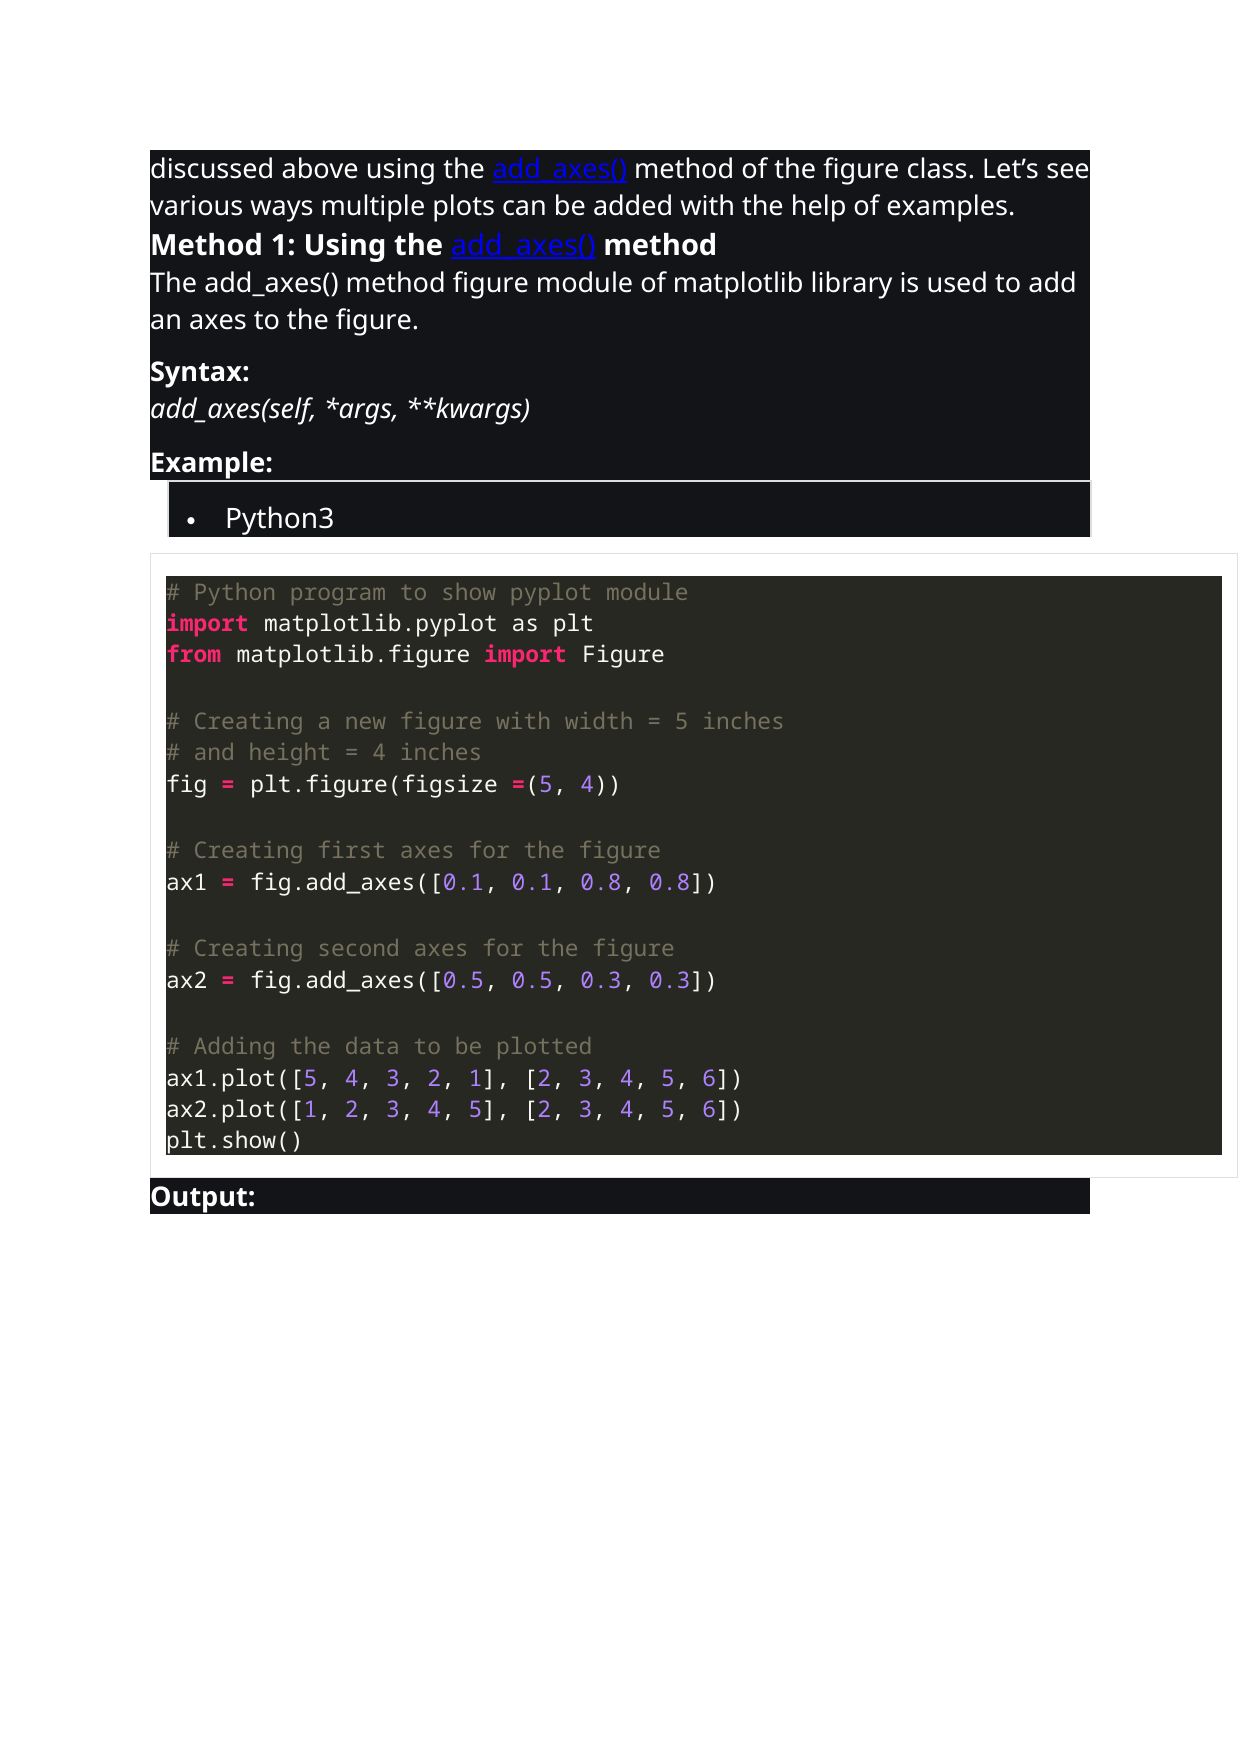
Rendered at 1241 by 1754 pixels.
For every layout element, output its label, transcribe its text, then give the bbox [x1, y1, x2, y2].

list Python3 [169, 482, 1090, 537]
text add_axes(self, *args, **kwargs) [150, 390, 1090, 427]
text Method 1: Using the add_axes() method [150, 224, 1090, 263]
text The add_axes() method figure module of matplotlib library is used to add an axes to the figure. [150, 263, 1090, 337]
table_header # Python program to show pyplot module import matplotlib.pyplot as plt from matplotlib.figure import Figure # Creating a new figure with width = 5 inches # and height = 4 inches fig = plt.figure(figsize =(5, 4)) # Creating first axes for the figure ax1 = fig.add_axes([0.1, 0.1, 0.8, 0.8]) # Creating second axes for the figure ax2 = fig.add_axes([0.5, 0.5, 0.3, 0.3]) # Adding the data to be plotted ax1.plot([5, 4, 3, 2, 1], [2, 3, 4, 5, 6]) ax2.plot([1, 2, 3, 4, 5], [2, 3, 4, 5, 6]) plt.show() [151, 554, 1237, 1177]
text Syntax: [150, 353, 1090, 390]
text Example: [150, 443, 1090, 480]
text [150, 150, 1090, 224]
text Output: [150, 1178, 1090, 1214]
